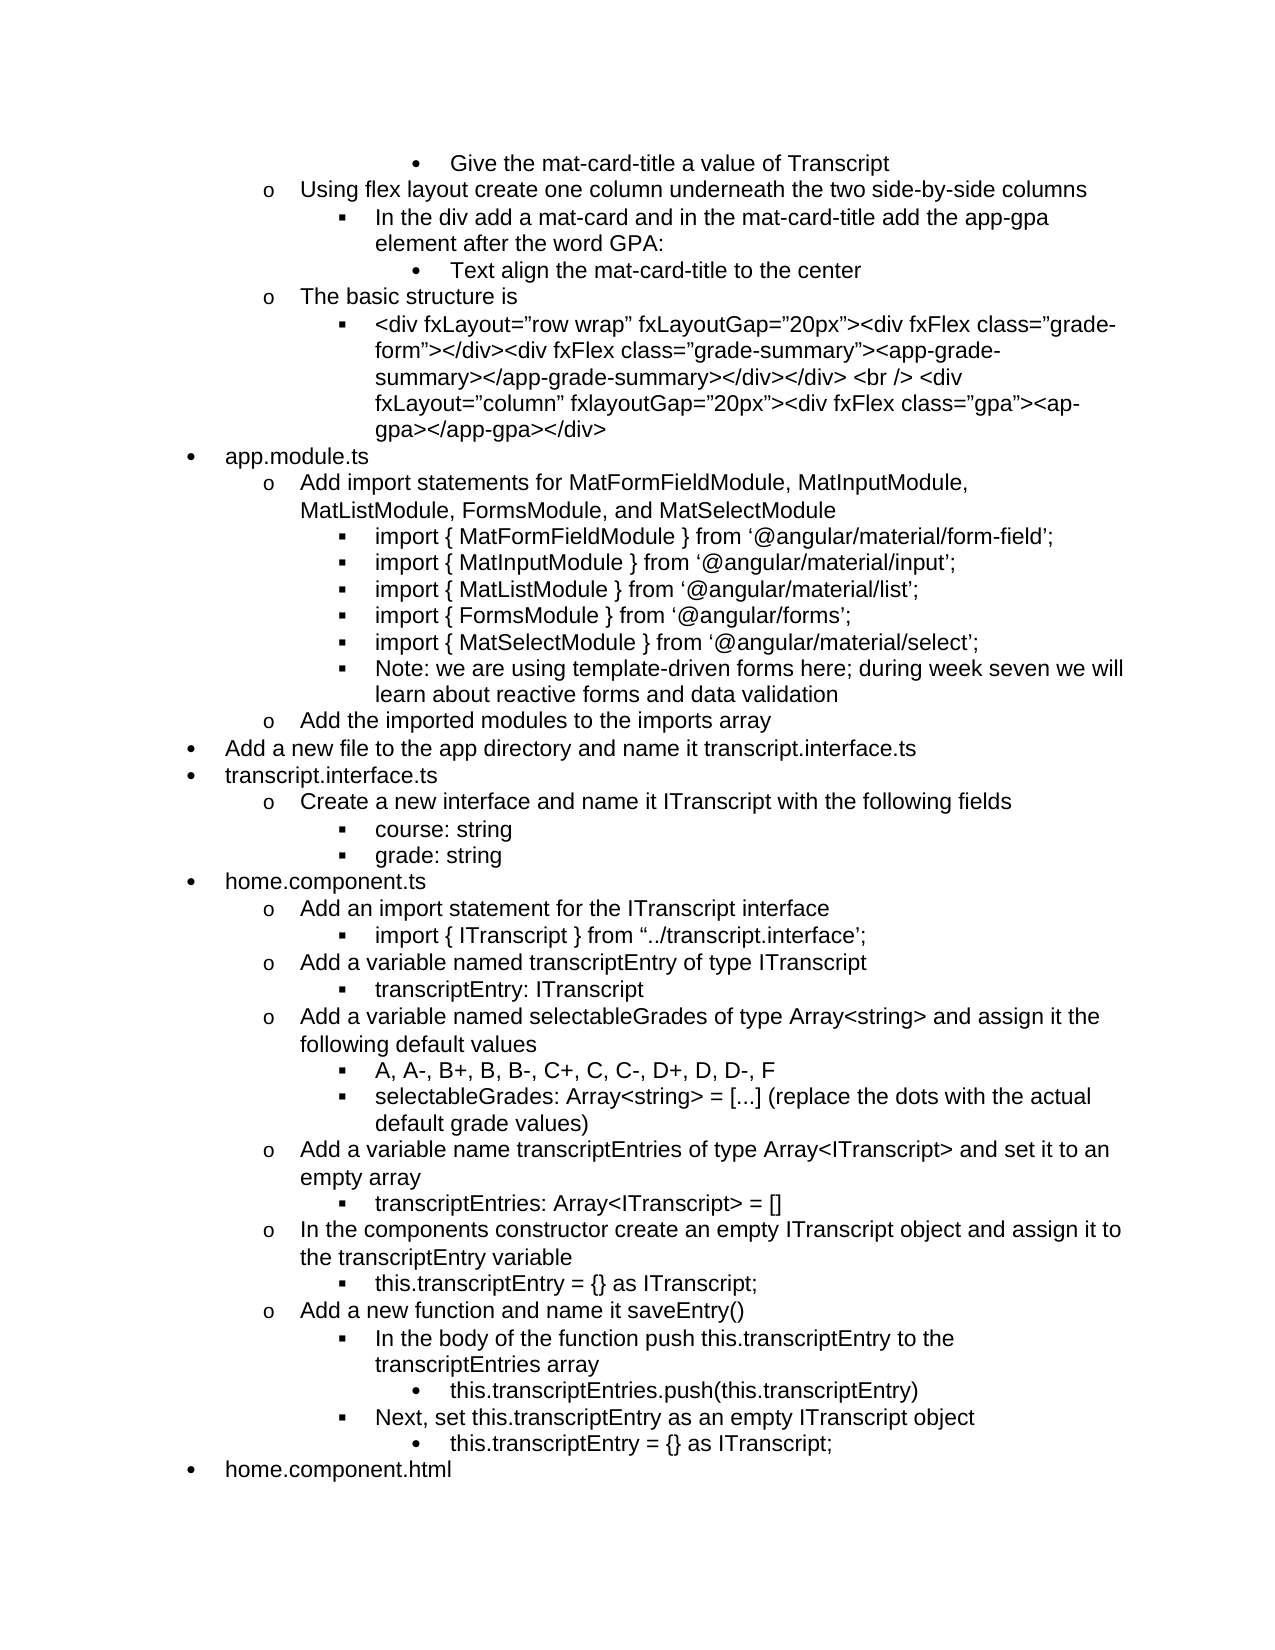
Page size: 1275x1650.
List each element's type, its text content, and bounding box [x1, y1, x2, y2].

list course: string [337, 816, 1125, 842]
list this.transcriptEntries.push(this.transcriptEntry) [412, 1377, 1125, 1403]
list Add a new function and name it saveEntry() [262, 1297, 1125, 1324]
list Add import statements for MatFormFieldModule, MatInputModule, MatListModule, FormsModule, and MatSelectModule [262, 469, 1125, 523]
list import { FormsModule } from ‘@angular/forms’; [337, 602, 1125, 628]
list Add the imported modules to the imports array [262, 707, 1125, 735]
list transcript.interface.ts [187, 762, 1125, 788]
list home.component.ts [187, 868, 1125, 895]
list Add an import statement for the ITranscript interface [262, 895, 1125, 922]
list transcriptEntry: ITranscript [337, 976, 1125, 1003]
list <div fxLayout=”row wrap” fxLayoutGap=”20px”><div fxFlex class=”grade-form”></div><div fxFlex class=”grade-summary”><app-grade-summary></app-grade-summary></div></div> <br /> <div fxLayout=”column” fxlayoutGap=”20px”><div fxFlex class=”gpa”><ap-gpa></app-gpa></div> [337, 311, 1125, 443]
list grade: string [337, 842, 1125, 868]
list Text align the mat-card-title to the center [412, 257, 1125, 283]
list Next, set this.transcriptEntry as an empty ITranscript object [337, 1403, 1125, 1430]
list A, A-, B+, B, B-, C+, C, C-, D+, D, D-, F [337, 1057, 1125, 1083]
list Give the mat-card-title a value of Transcript [412, 150, 1125, 176]
list transcriptEntries: Array<ITranscript> = [] [337, 1190, 1125, 1216]
list this.transcriptEntry = {} as ITranscript; [337, 1270, 1125, 1297]
list In the components constructor create an empty ITranscript object and assign it to the transcriptEntry variable [262, 1216, 1125, 1270]
list import { MatListModule } from ‘@angular/material/list’; [337, 576, 1125, 602]
list import { MatInputModule } from ‘@angular/material/input’; [337, 549, 1125, 576]
list import { ITranscript } from “../transcript.interface’; [337, 922, 1125, 949]
list Add a variable named transcriptEntry of type ITranscript [262, 949, 1125, 976]
list home.component.html [187, 1456, 1125, 1483]
list Add a variable name transcriptEntries of type Array<ITranscript> and set it to an empty array [262, 1136, 1125, 1190]
list The basic structure is [262, 283, 1125, 311]
list Note: we are using template-driven forms here; during week seven we will learn about reactive forms and data validation [337, 655, 1125, 707]
list import { MatFormFieldModule } from ‘@angular/material/form-field’; [337, 523, 1125, 549]
list Add a variable named selectableGrades of type Array<string> and assign it the following default values [262, 1003, 1125, 1057]
list app.module.ts [187, 443, 1125, 469]
list Using flex layout create one column underneath the two side-by-side columns [262, 176, 1125, 204]
list Create a new interface and name it ITranscript with the following fields [262, 788, 1125, 816]
list import { MatSelectModule } from ‘@angular/material/select’; [337, 628, 1125, 655]
list Add a new file to the app directory and name it transcript.interface.ts [187, 735, 1125, 762]
list selectableGrades: Array<string> = [...] (replace the dots with the actual default grade values) [337, 1083, 1125, 1136]
list In the div add a mat-card and in the mat-card-title add the app-gpa element after the word GPA: [337, 204, 1125, 257]
list this.transcriptEntry = {} as ITranscript; [412, 1430, 1125, 1456]
list In the body of the function push this.transcriptEntry to the transcriptEntries array [337, 1324, 1125, 1377]
